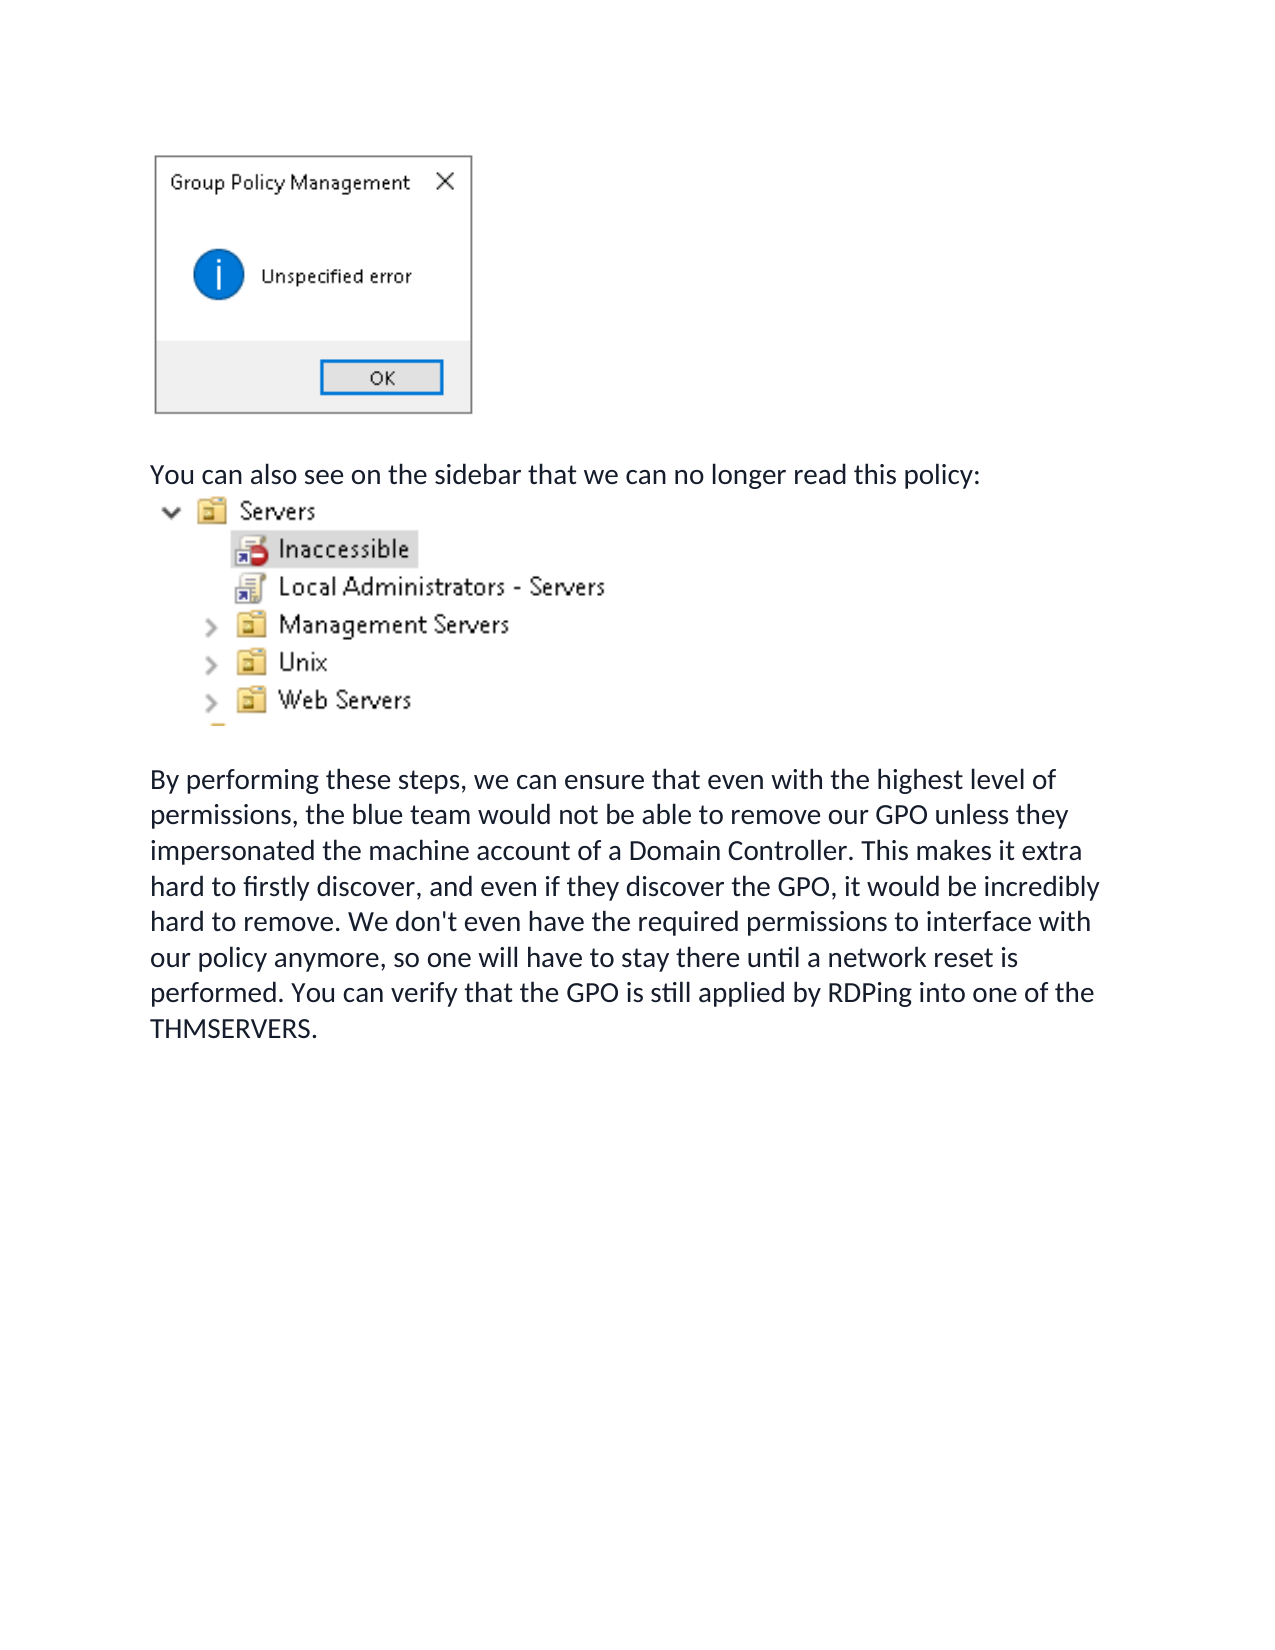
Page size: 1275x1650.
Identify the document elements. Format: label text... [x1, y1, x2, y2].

text You can also see on the sidebar that we can no longer read this policy: [150, 456, 1125, 492]
picture [150, 150, 481, 421]
text By performing these steps, we can ensure that even with the highest level of permissions, the blue team would not be able to remove our GPO unless they impersonated the machine account of a Domain Controller. This makes it extra hard to firstly discover, and even if they discover the GPO, it would be incredibly hard to remove. We don't even have the required permissions to interface with our policy anymore, so one will have to stay there until a network reset is performed. You can verify that the GPO is still applied by RDPing into one of the THMSERVERS. [150, 761, 1125, 1046]
picture [150, 491, 623, 726]
